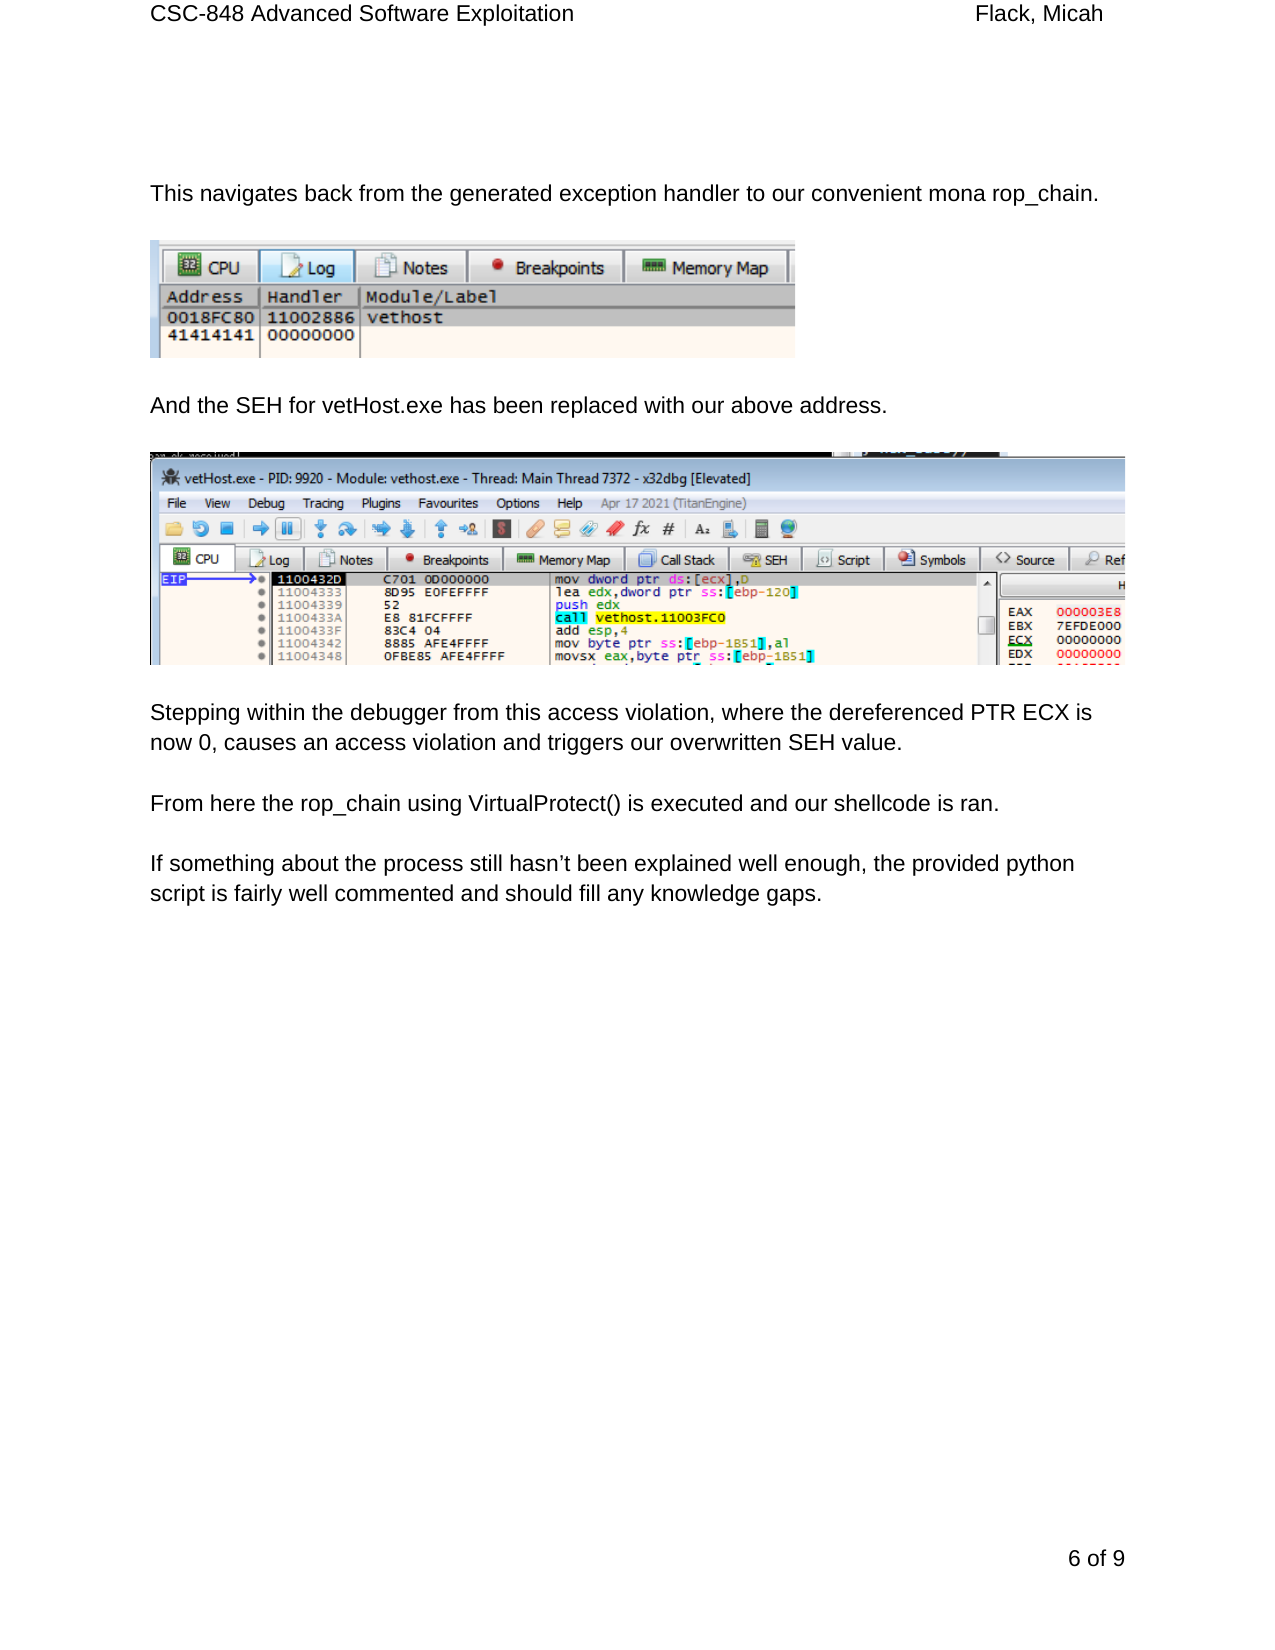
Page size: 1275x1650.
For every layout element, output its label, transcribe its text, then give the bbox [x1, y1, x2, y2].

picture [150, 240, 796, 358]
text From here the rop_chain using VirtualProtect() is executed and our shellcode is ran. [150, 789, 1125, 816]
text If something about the process still hasn’t been explained well enough, the provided python script is fairly well commented and should fill any knowledge gaps. [150, 850, 1125, 906]
text This navigates back from the generated exception handler to our convenient mona rop_chain. [150, 180, 1125, 207]
text And the SEH for vetHost.exe has been replaced with our above address. [150, 392, 1125, 418]
picture [150, 452, 1125, 665]
text Stepping within the debugger from this access violation, where the dereferenced PTR ECX is now 0, causes an access violation and triggers our overwritten SEH value. [150, 699, 1125, 755]
